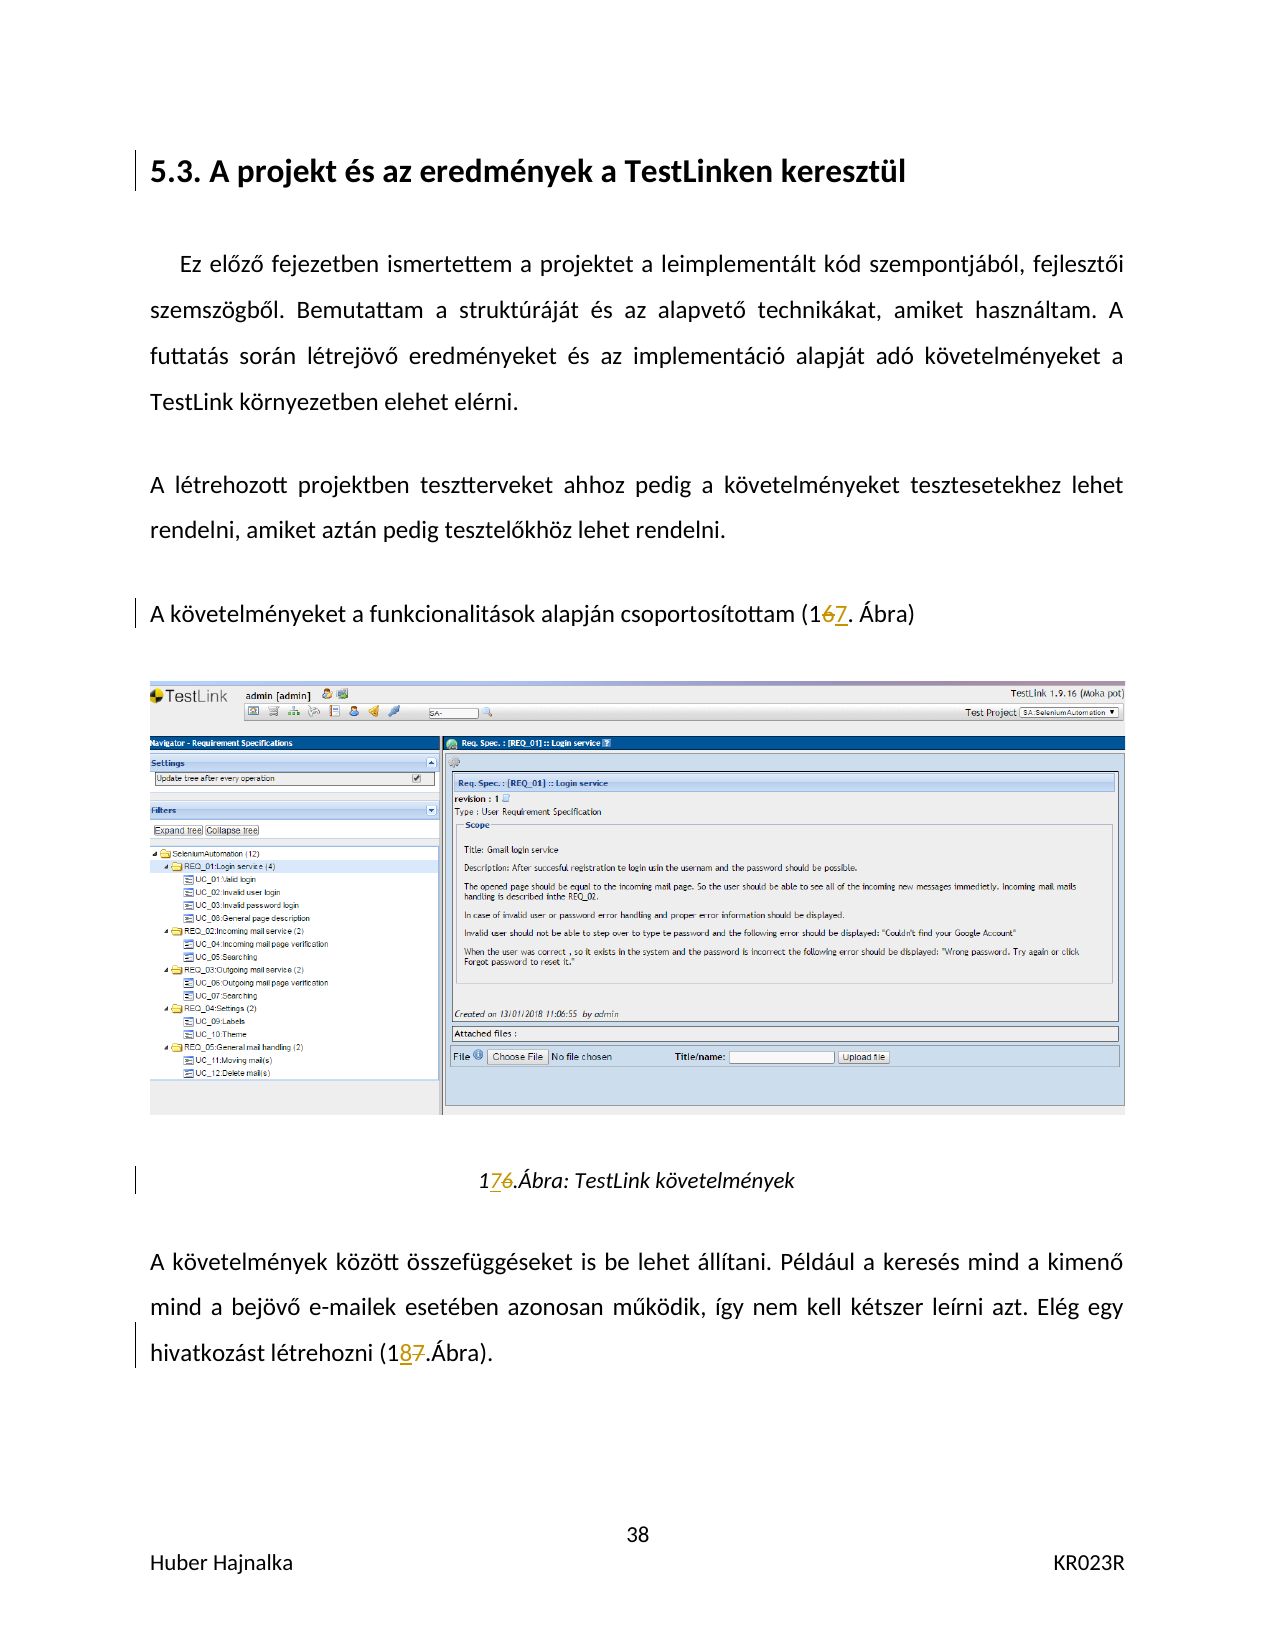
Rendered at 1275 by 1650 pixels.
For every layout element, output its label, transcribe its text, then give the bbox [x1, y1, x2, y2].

picture [150, 681, 1125, 1115]
text A követelményeket a funkcionalitások alapján csoportosítottam (1. Ábra) [150, 598, 1125, 628]
text Ez előző fejezetben ismertettem a projektet a leimplementált kód szempontjából, fejlesztői szemszögből. Bemutattam a struktúráját és az alapvető technikákat, amiket használtam. A futtatás során létrejövő eredményeket és az implementáció alapját adó követelményeket a TestLink környezetben elehet elérni. [150, 248, 1125, 416]
text A követelmények között összefüggéseket is be lehet állítani. Például a keresés mind a kimenő mind a bejövő e-mailek esetében azonosan működik, így nem kell kétszer leírni azt. Elég egy hivatkozást létrehozni (1.Ábra). [150, 1246, 1125, 1368]
text A létrehozott projektben tesztterveket ahhoz pedig a követelményeket tesztesetekhez lehet rendelni, amiket aztán pedig tesztelőkhöz lehet rendelni. [150, 469, 1125, 545]
text 1.Ábra: TestLink követelmények [150, 1166, 1125, 1194]
text 5.3. A projekt és az eredmények a TestLinken keresztül [150, 150, 1125, 191]
